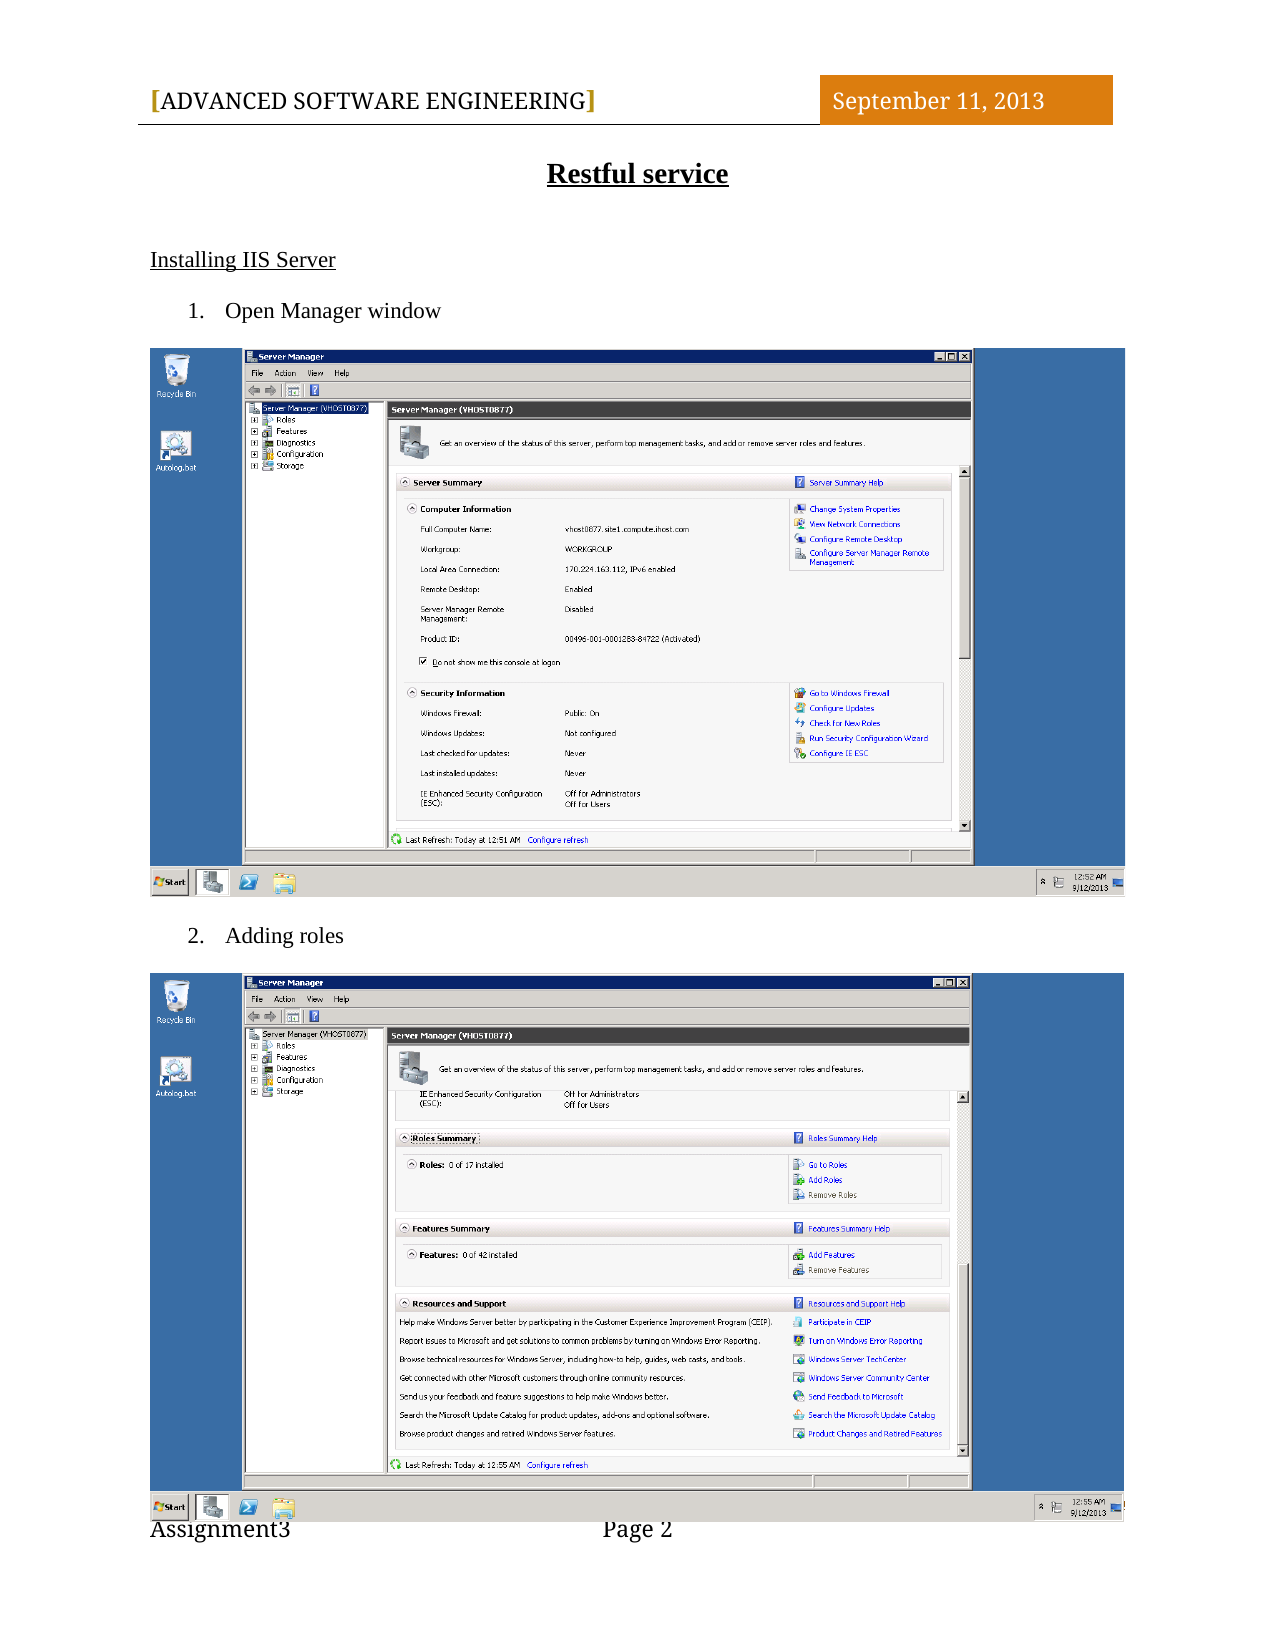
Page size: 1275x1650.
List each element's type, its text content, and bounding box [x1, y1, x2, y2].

picture [150, 348, 1125, 897]
text Installing IIS Server [150, 246, 1125, 272]
picture [150, 973, 1124, 1522]
subtitle Restful service [150, 156, 1125, 190]
list Adding roles [187, 922, 1125, 949]
list Open Manager window [187, 297, 1125, 323]
